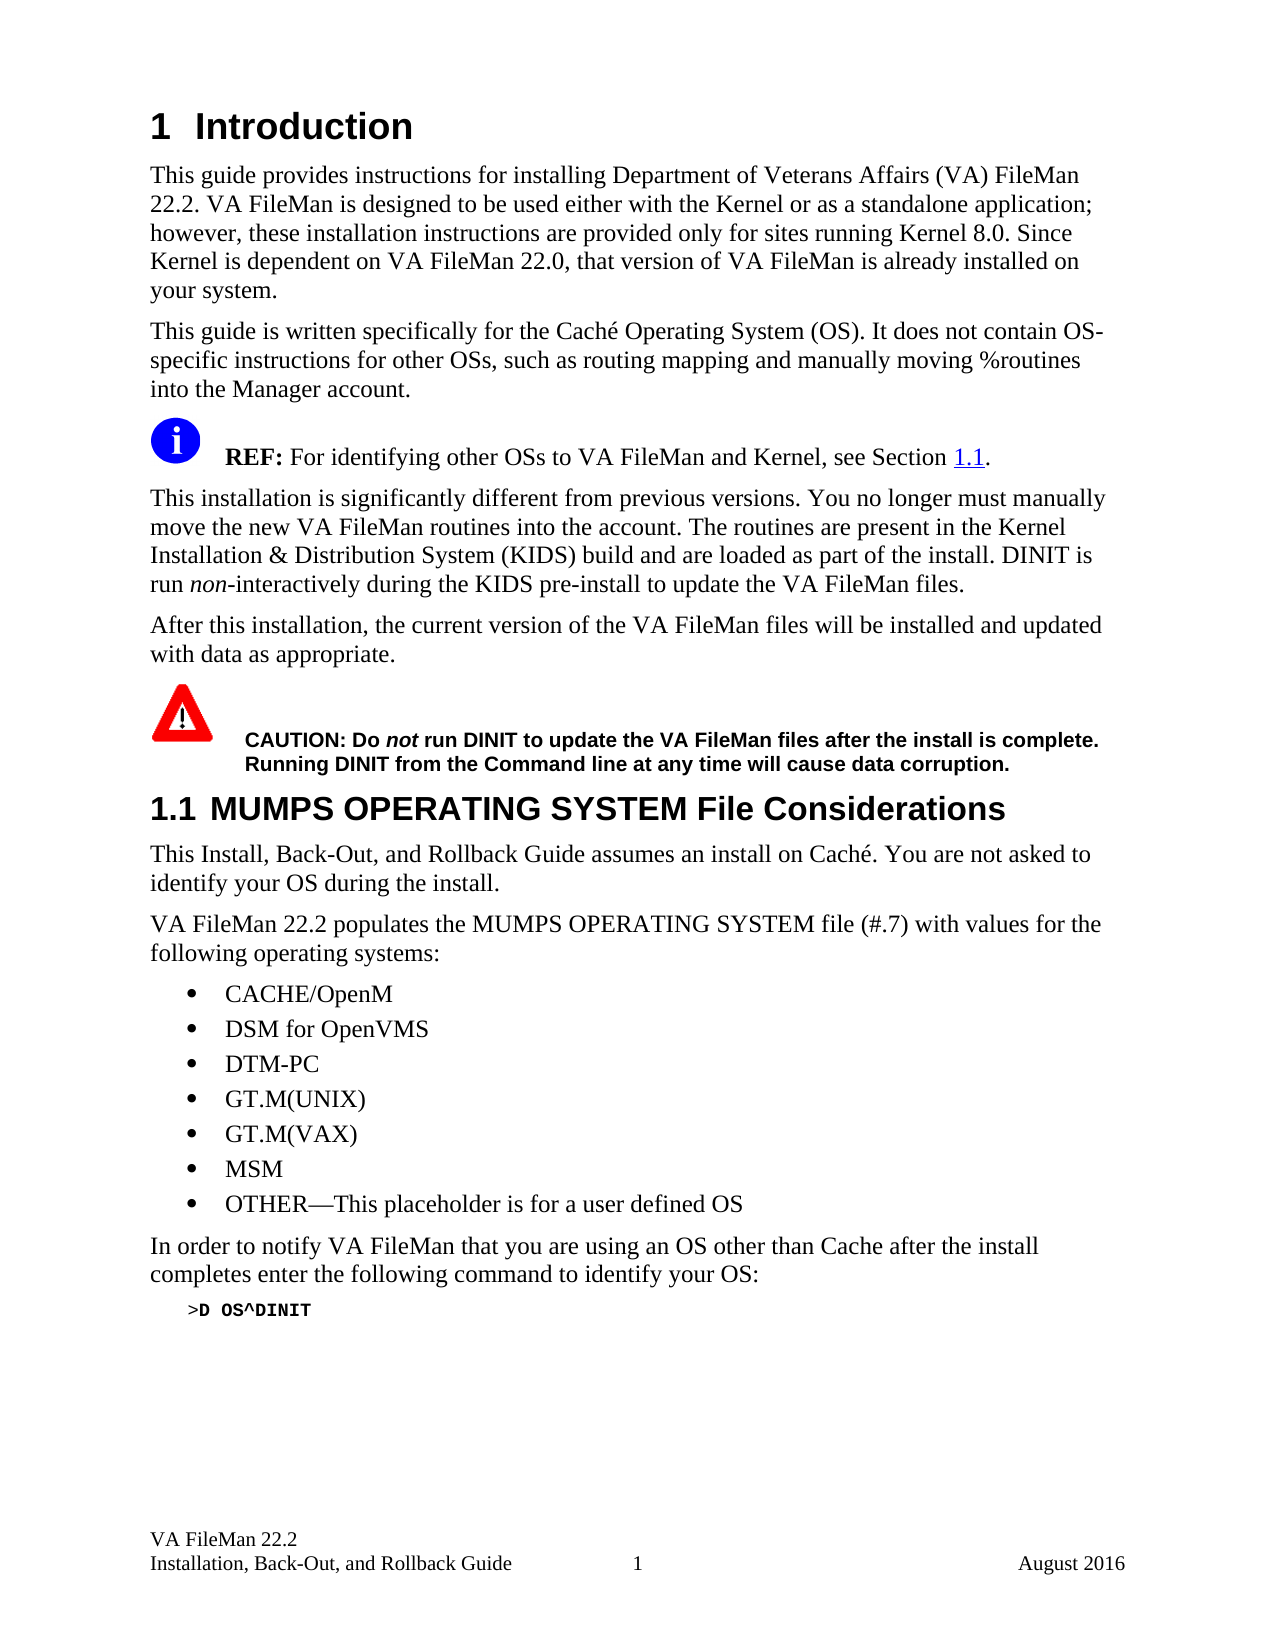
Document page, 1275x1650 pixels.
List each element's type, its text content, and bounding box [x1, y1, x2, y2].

text This guide provides instructions for installing Department of Veterans Affairs (VA) FileMan 22.2. VA FileMan is designed to be used either with the Kernel or as a standalone application; however, these installation instructions are provided only for sites running Kernel 8.0. Since Kernel is dependent on VA FileMan 22.0, that version of VA FileMan is already installed on your system. [150, 160, 1125, 304]
picture [150, 415, 200, 466]
subtitle MUMPS OPERATING SYSTEM File Considerations [150, 788, 1125, 827]
text CAUTION: Do not run DINIT to update the VA FileMan files after the install is complete. Running DINIT from the Command line at any time will cause data corruption. [150, 681, 1125, 776]
text This installation is significantly different from previous versions. You no longer must manually move the new VA FileMan routines into the account. The routines are present in the Kernel Installation & Distribution System (KIDS) build and are loaded as part of the install. DINIT is run non-interactively during the KIDS pre-install to update the VA FileMan files. [150, 483, 1125, 598]
text After this installation, the current version of the VA FileMan files will be installed and updated with data as appropriate. [150, 611, 1125, 668]
text DSM for OpenVMS [187, 1014, 1125, 1043]
text >D OS^DINIT [187, 1301, 1106, 1322]
text VA FileMan 22.2 populates the MUMPS OPERATING SYSTEM file (#.7) with values for the following operating systems: [150, 909, 1125, 967]
text This Install, Back-Out, and Rollback Guide assumes an install on Caché. You are not asked to identify your OS during the install. [150, 839, 1125, 897]
text REF: For identifying other OSs to VA FileMan and Kernel, see Section 1.1. [150, 415, 1125, 471]
text This guide is written specifically for the Caché Operating System (OS). It does not contain OS-specific instructions for other OSs, such as routing mapping and manually moving %routines into the Manager account. [150, 316, 1125, 403]
text CACHE/OpenM [187, 979, 1125, 1008]
text DTM-PC [187, 1049, 1125, 1078]
text GT.M(UNIX) [187, 1084, 1125, 1113]
text MSM [187, 1154, 1125, 1183]
text OTHER—This placeholder is for a user defined OS [187, 1189, 1125, 1218]
text GT.M(VAX) [187, 1119, 1125, 1148]
subtitle Introduction [150, 104, 1125, 148]
picture [150, 680, 218, 748]
text In order to notify VA FileMan that you are using an OS other than Cache after the install completes enter the following command to identify your OS: [150, 1231, 1125, 1288]
